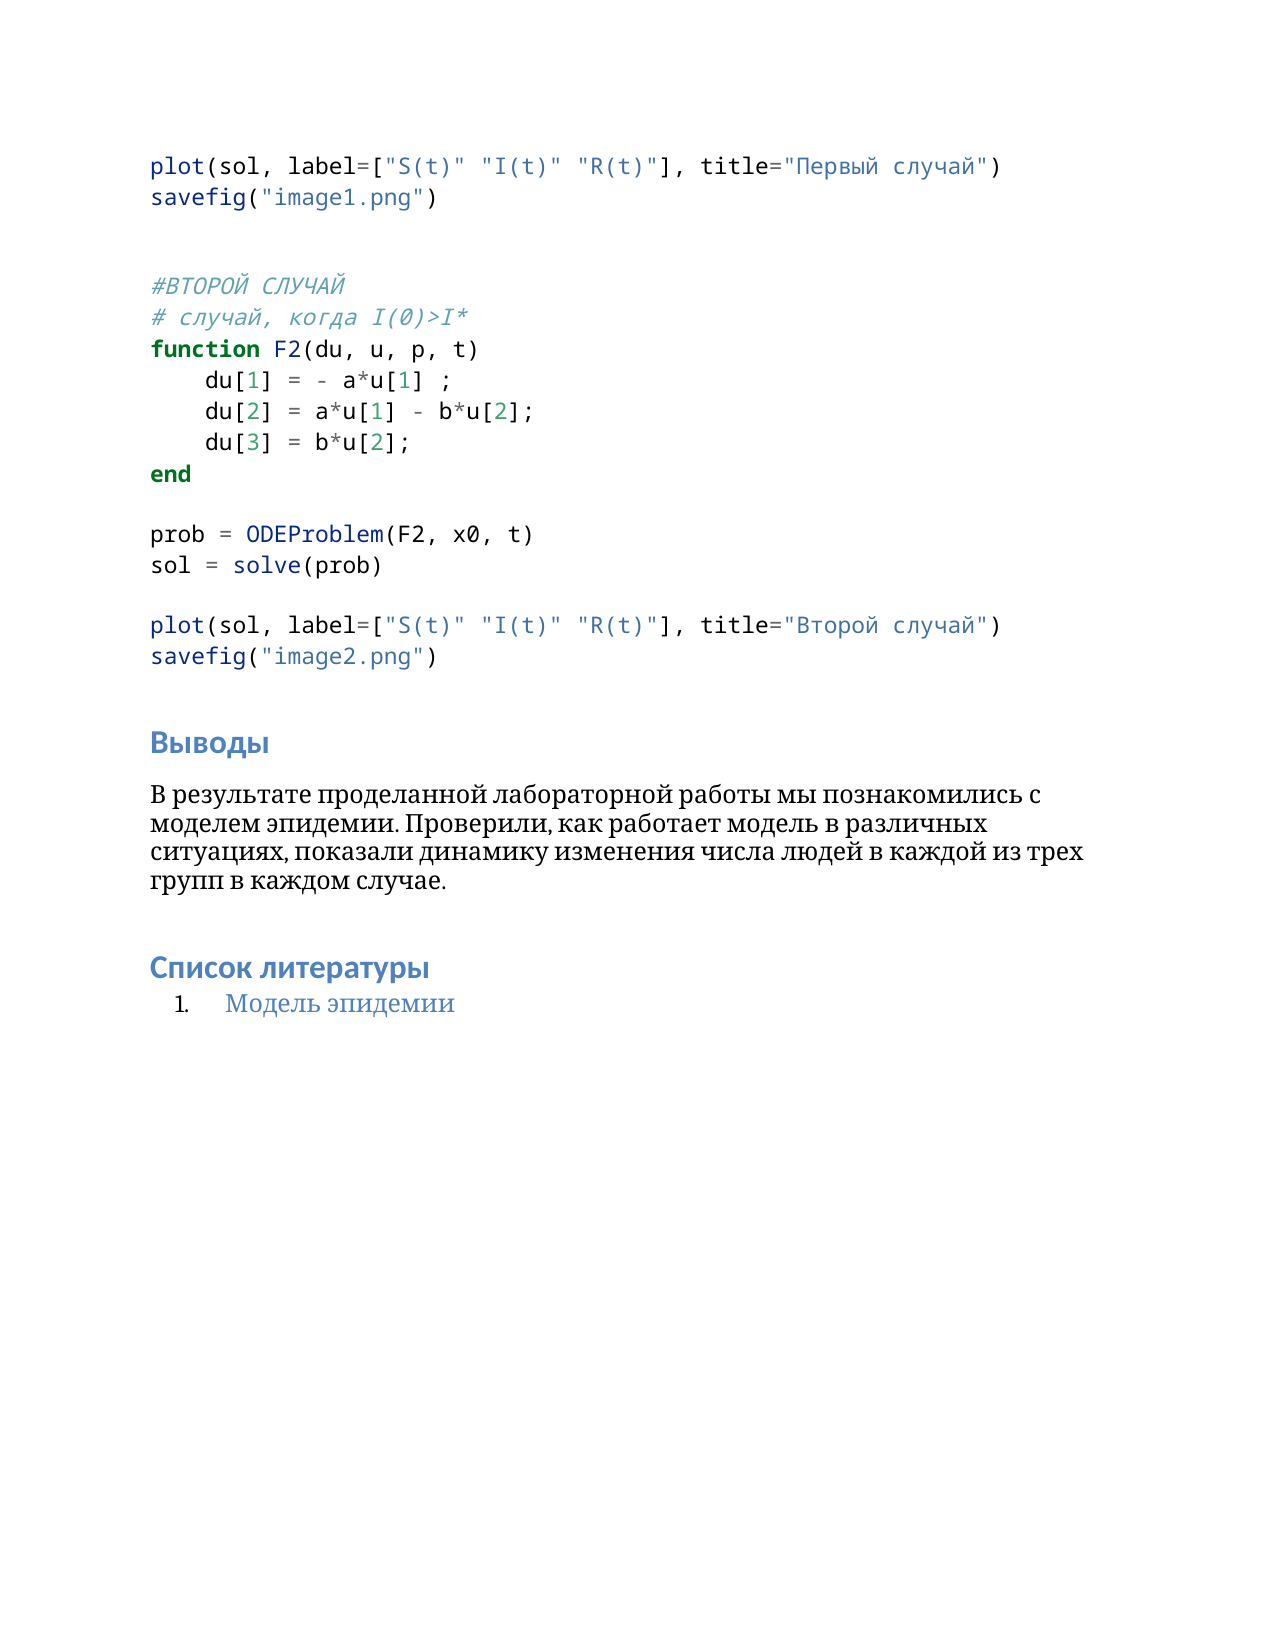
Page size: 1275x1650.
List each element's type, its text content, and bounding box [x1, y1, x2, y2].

list Модель эпидемии [175, 990, 1125, 1019]
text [150, 150, 1125, 671]
subtitle Список литературы [150, 946, 1125, 986]
subtitle Выводы [150, 721, 1125, 762]
text В результате проделанной лабораторной работы мы познакомились с моделем эпидемии. Проверили, как работает модель в различных ситуациях, показали динамику изменения числа людей в каждой из трех групп в каждом случае. [150, 781, 1125, 896]
